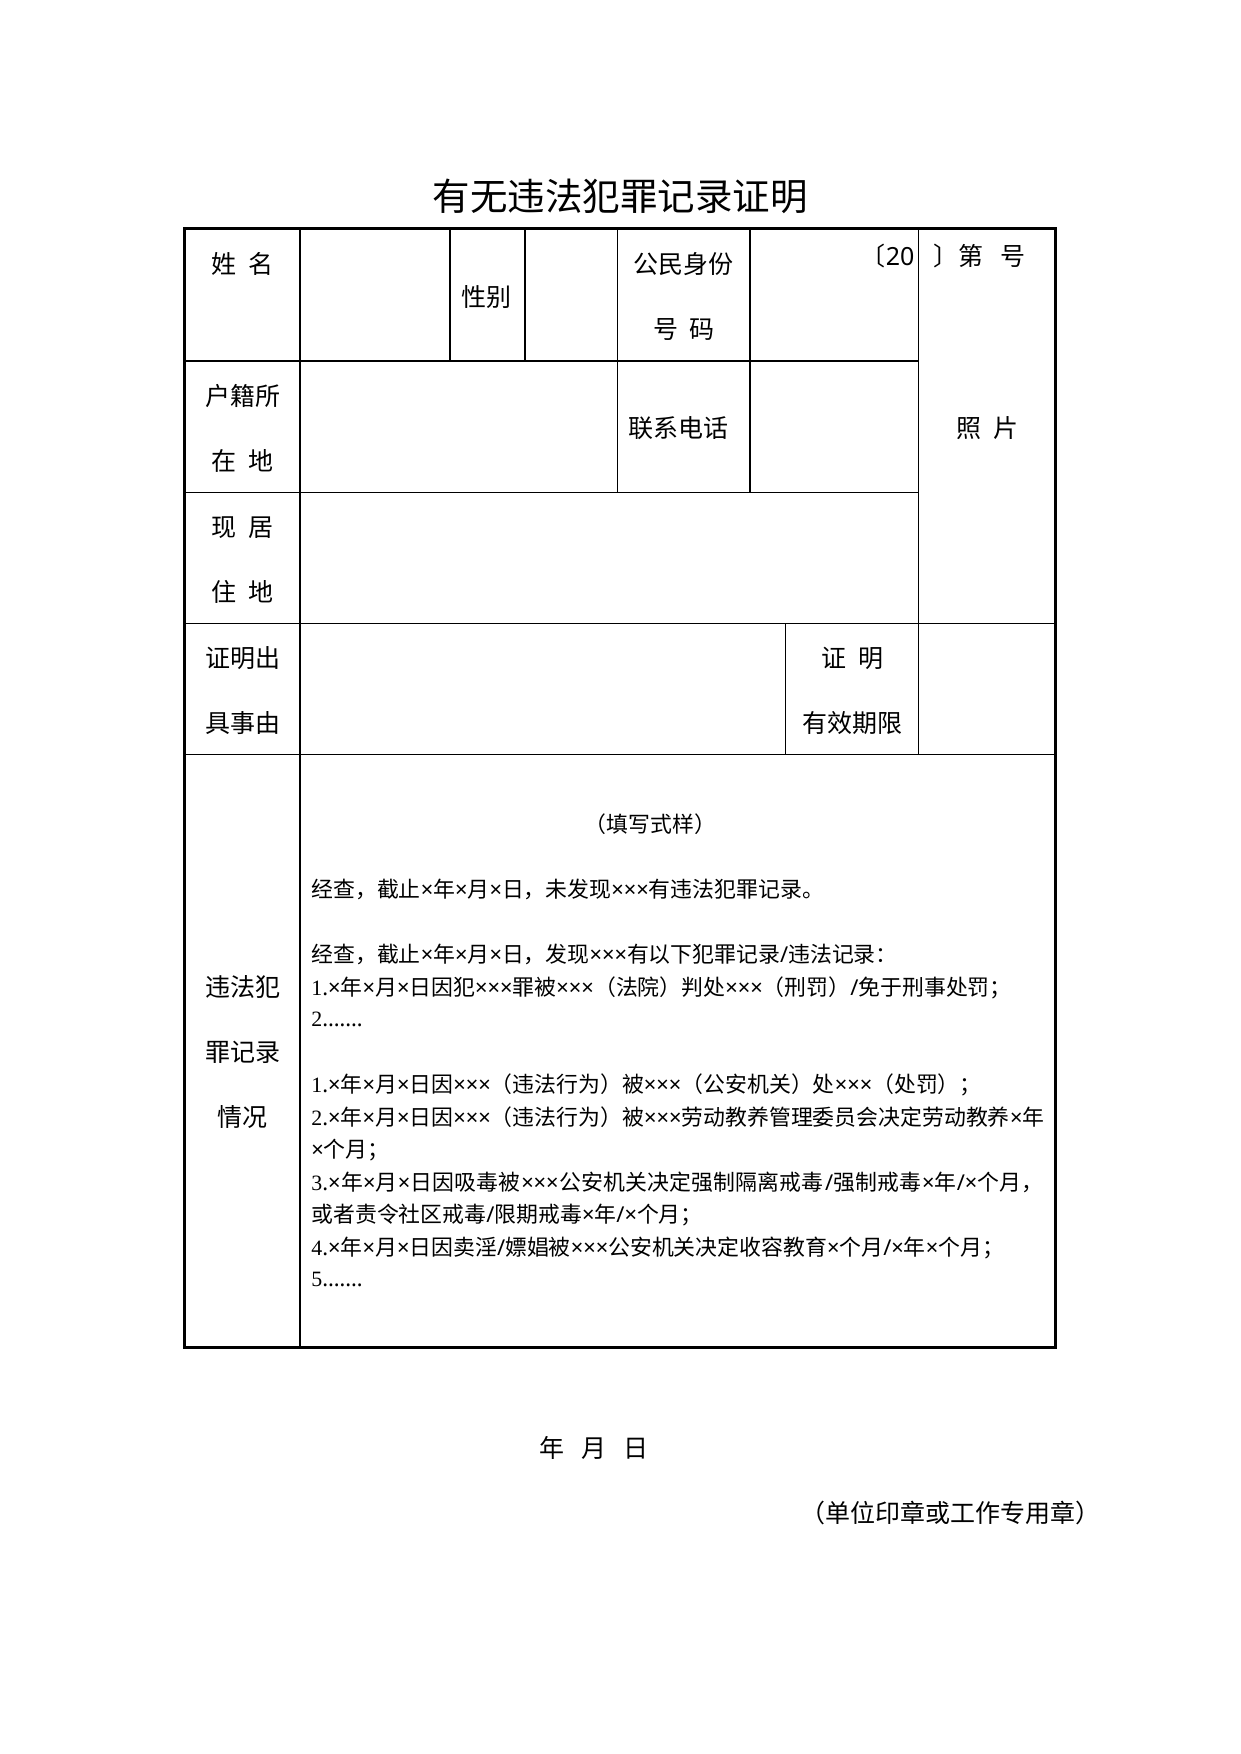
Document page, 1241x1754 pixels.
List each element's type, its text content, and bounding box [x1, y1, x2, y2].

table_header [751, 230, 918, 237]
table_header [751, 273, 918, 360]
table_cell 联系电话 [618, 362, 749, 492]
table_cell 现 居 住 地 [186, 493, 299, 623]
table_header [301, 230, 449, 360]
table_header 公民身份号 码 [618, 273, 749, 360]
table_header [526, 230, 617, 237]
table_header 照 片 [919, 273, 1054, 623]
table_cell [301, 624, 785, 754]
table_cell 证明出 具事由 [186, 624, 299, 754]
text 有无违法犯罪记录证明 [187, 162, 1053, 227]
table_cell [751, 362, 918, 492]
table_header 性别 [451, 273, 524, 360]
table_header 姓 名 [186, 230, 299, 360]
table_cell 证 明 有效期限 [786, 624, 918, 754]
table_cell [919, 624, 1054, 754]
table_cell 户籍所在 地 [186, 362, 299, 492]
table_cell [301, 362, 617, 492]
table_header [152, 1414, 1144, 1592]
table_header [526, 273, 617, 360]
table_cell 违法犯罪记录情况 [186, 755, 299, 1346]
table_cell （填写式样） 经查，截止×年×月×日，未发现×××有违法犯罪记录。 经查，截止×年×月×日，发现×××有以下犯罪记录/违法记录： 1.×年×月×日因犯×××罪被×××（法院）判处×××（刑罚）/免于刑事处罚； 2.…… 1.×年×月×日因×××（违法行为）被×××（公安机关）处×××（处罚）； 2.×年×月×日因×××（违法行为）被×××劳动教养管理委员会决定劳动教养×年×个月； 3.×年×月×日因吸毒被×××公安机关决定强制隔离戒毒/强制戒毒×年/×个月，或者责令社区戒毒/限期戒毒×年/×个月； 4.×年×月×日因卖淫/嫖娼被×××公安机关决定收容教育×个月/×年×个月； 5.…… [301, 755, 1054, 1346]
table_header 〔20 〕第 号 [449, 237, 1113, 273]
table_cell [301, 493, 918, 623]
